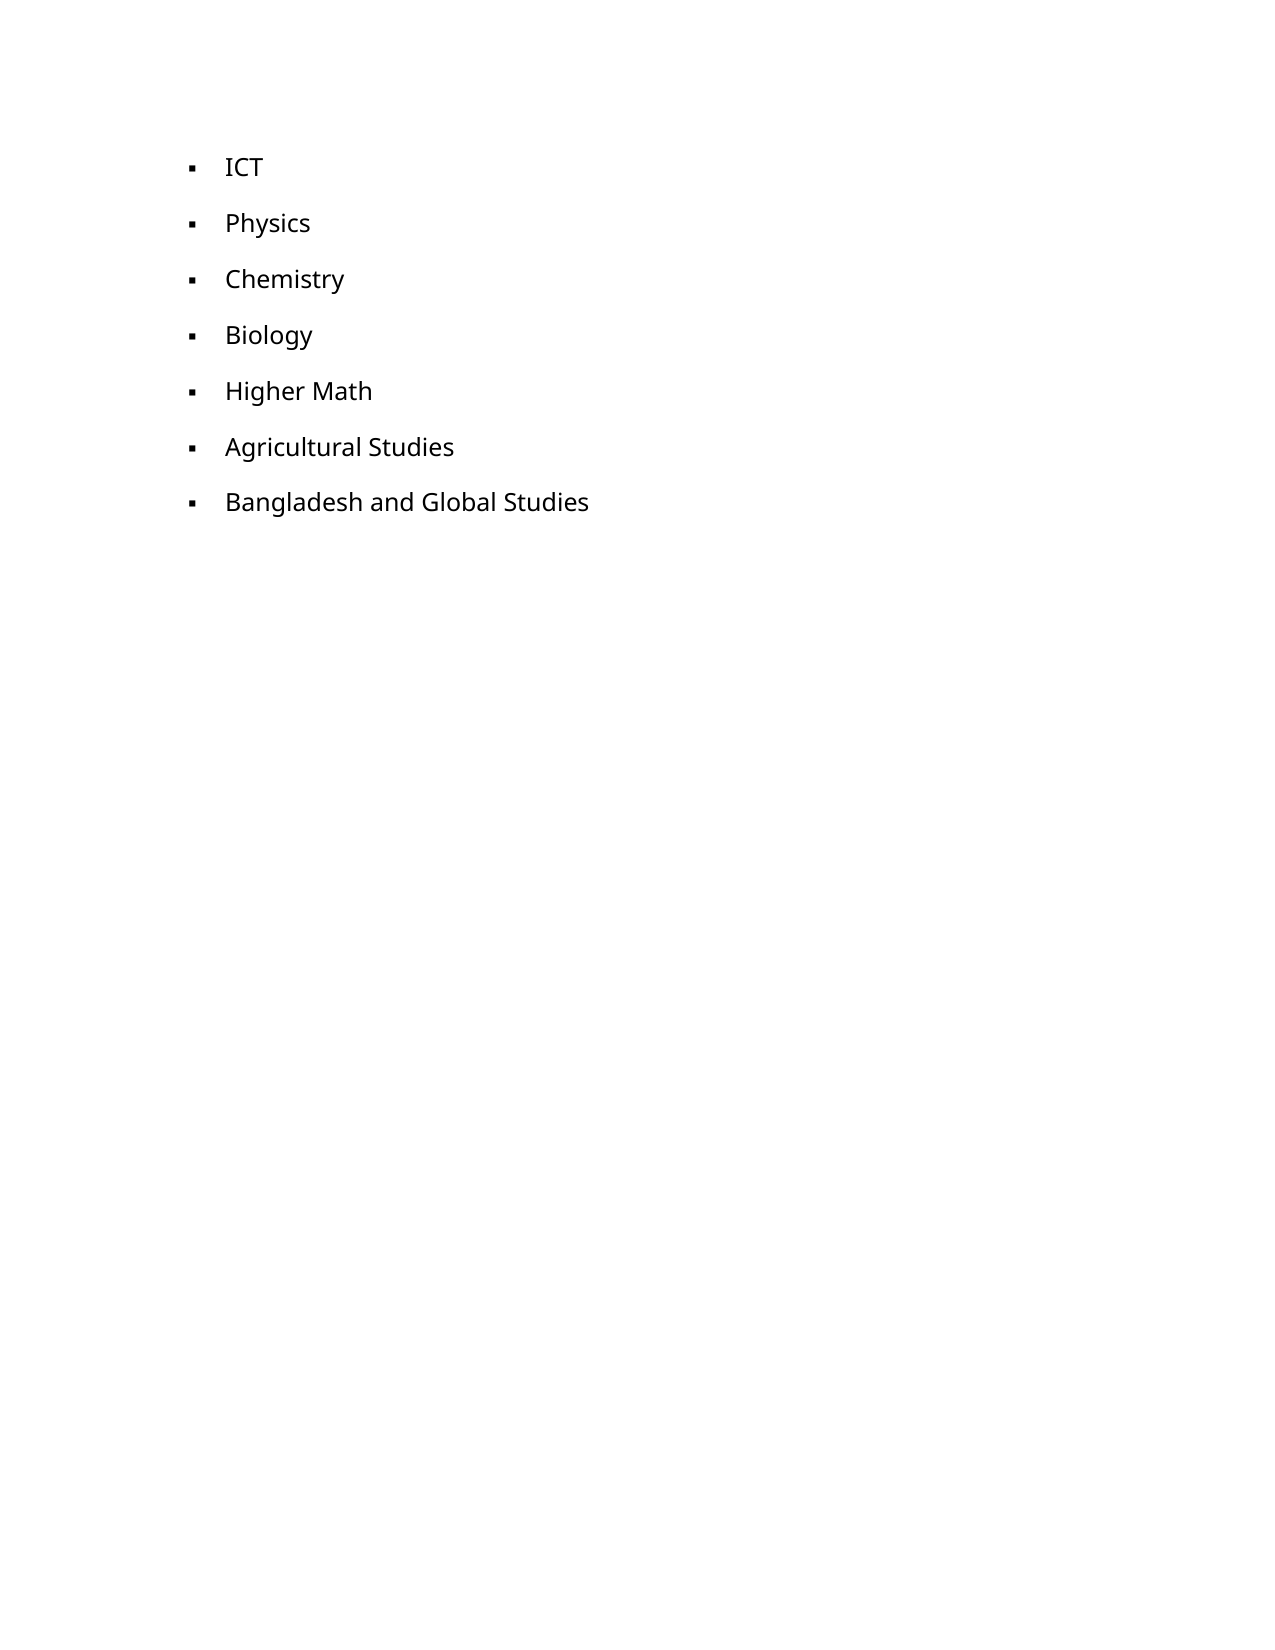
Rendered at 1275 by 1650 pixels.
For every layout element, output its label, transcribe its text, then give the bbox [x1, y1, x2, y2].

list Higher Math [187, 373, 1125, 407]
list ICT [187, 150, 1125, 184]
list Physics [187, 206, 1125, 240]
list Biology [187, 317, 1125, 352]
list Chemistry [187, 262, 1125, 296]
list Bangladesh and Global Studies [187, 485, 1125, 519]
list Agricultural Studies [187, 429, 1125, 463]
